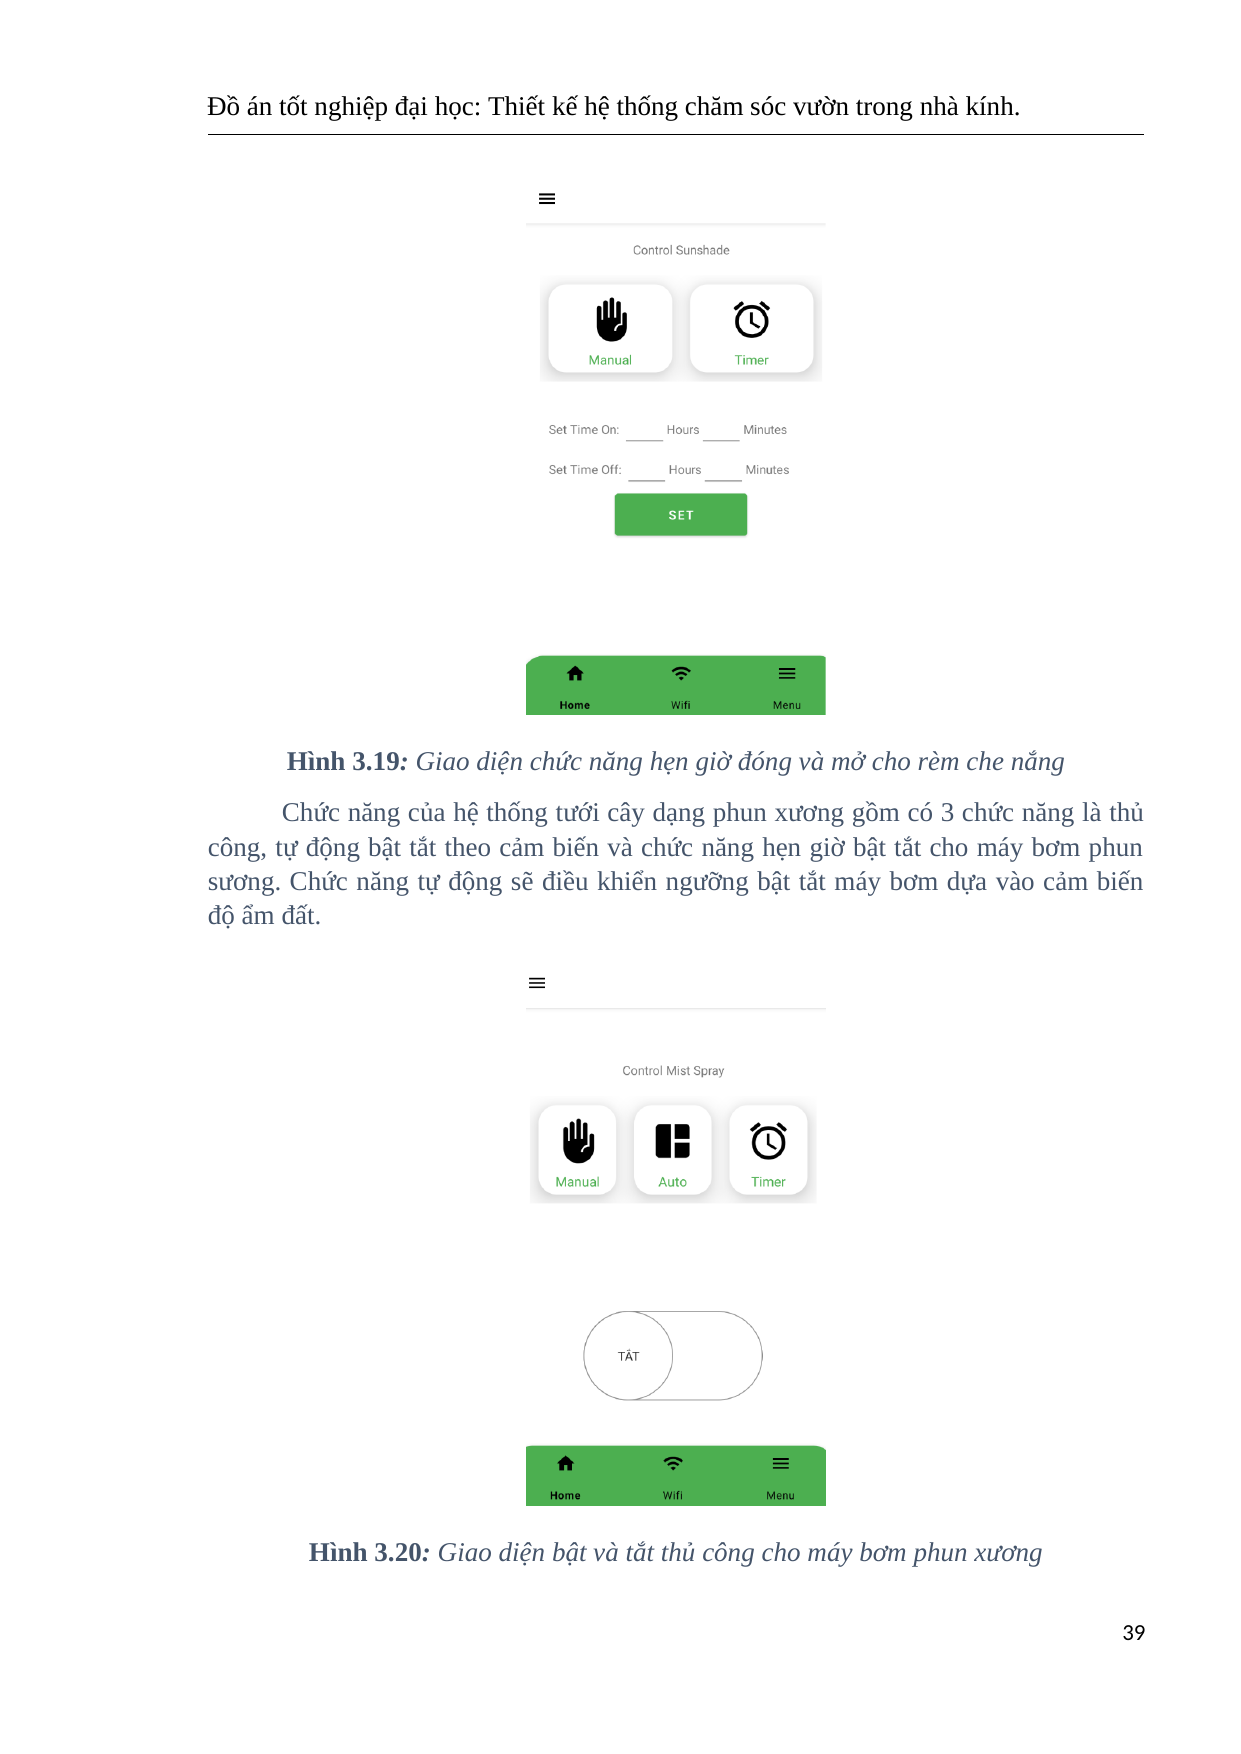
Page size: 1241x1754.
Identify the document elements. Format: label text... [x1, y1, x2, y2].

picture [526, 179, 826, 715]
picture [526, 960, 826, 1506]
text Hình 3.20: Giao diện bật và tắt thủ công cho máy bơm phun xương [207, 1536, 1145, 1567]
text Hình 3.19: Giao diện chức năng hẹn giờ đóng và mở cho rèm che nắng [207, 744, 1145, 776]
text Chức năng của hệ thống tưới cây dạng phun xương gồm có 3 chức năng là thủ công, tự động bật tắt theo cảm biến và chức năng hẹn giờ bật tắt cho máy bơm phun sương. Chức năng tự động sẽ điều khiển ngưỡng bật tắt máy bơm dựa vào cảm biến độ ẩm đất. [207, 797, 1145, 930]
